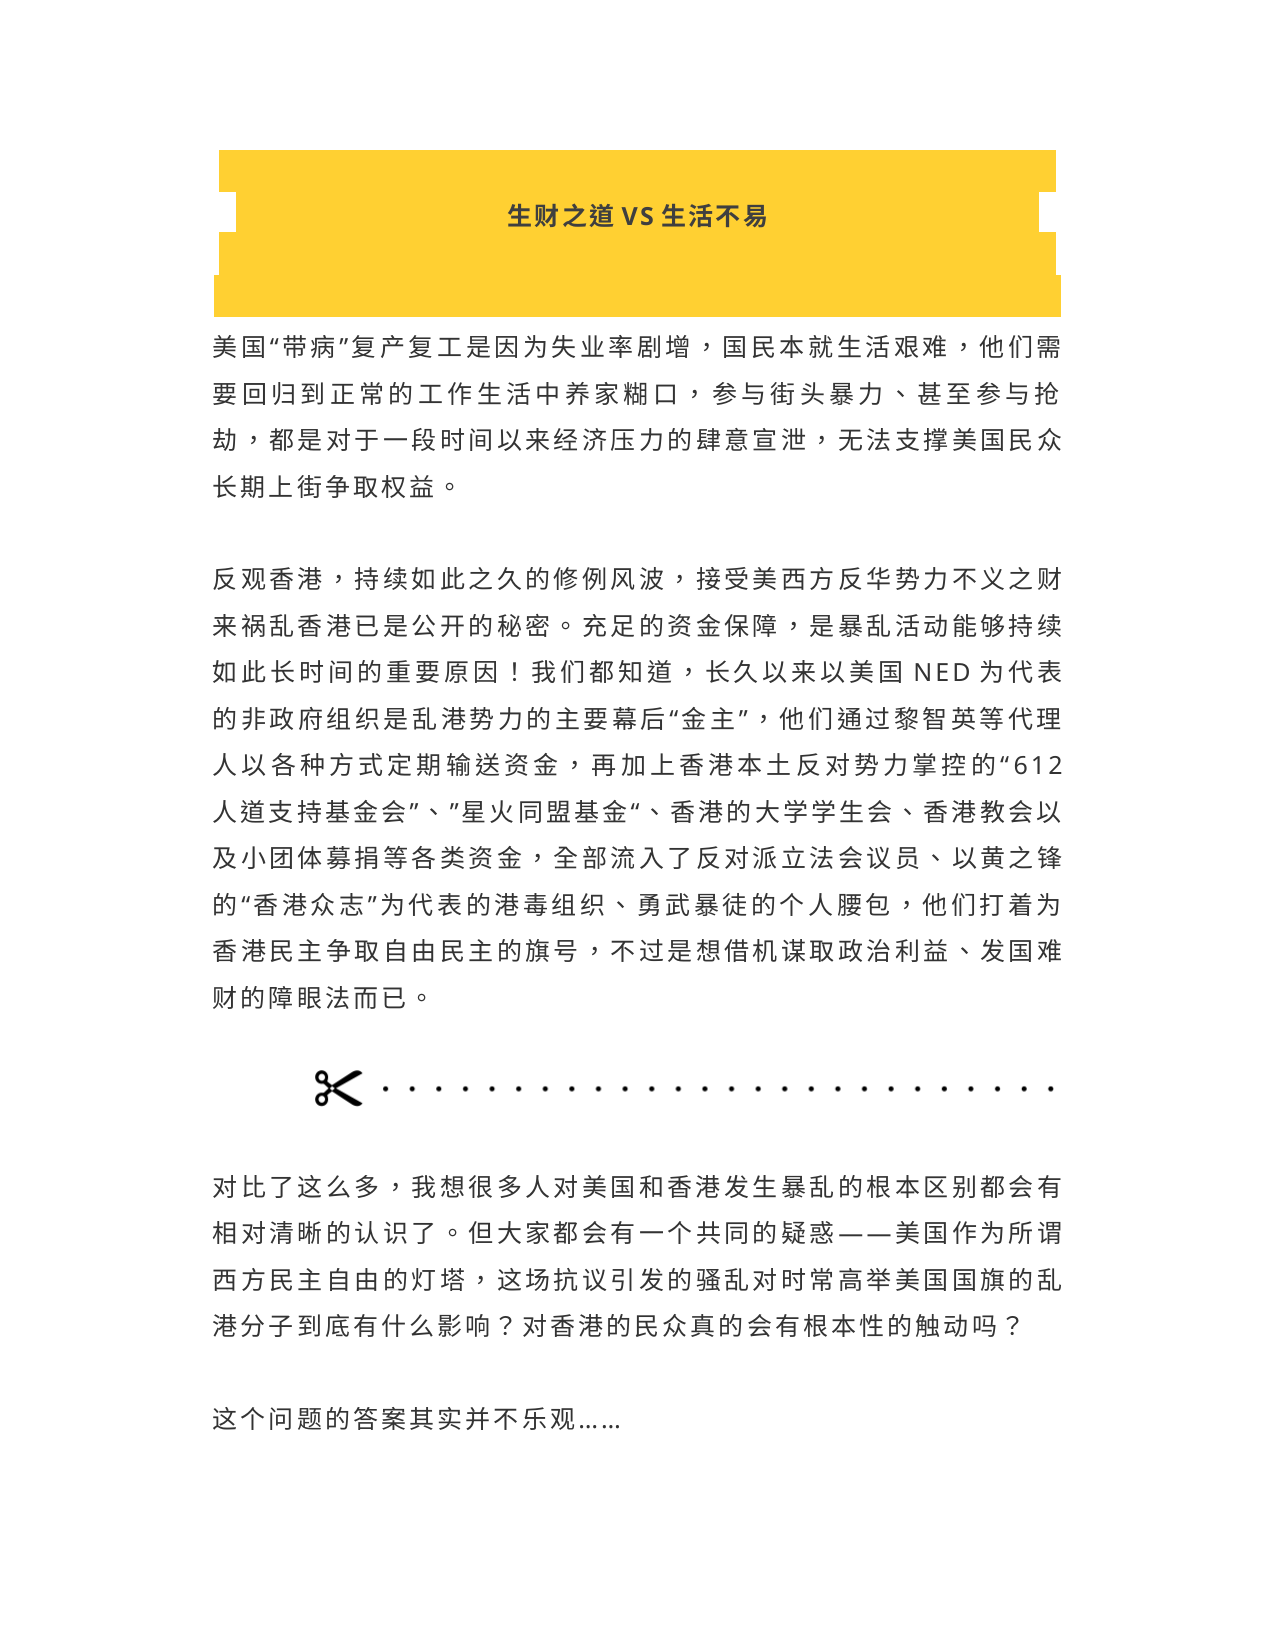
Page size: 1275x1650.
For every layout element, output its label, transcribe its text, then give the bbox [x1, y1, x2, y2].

picture [231, 1060, 1132, 1115]
text 美国“带病”复产复工是因为失业率剧增，国民本就生活艰难，他们需要回归到正常的工作生活中养家糊口，参与街头暴力、甚至参与抢劫，都是对于一段时间以来经济压力的肆意宣泄，无法支撑美国民众长期上街争取权益。 [212, 317, 1062, 503]
text 反观香港，持续如此之久的修例风波，接受美西方反华势力不义之财来祸乱香港已是公开的秘密。充足的资金保障，是暴乱活动能够持续如此长时间的重要原因！我们都知道，长久以来以美国NED为代表的非政府组织是乱港势力的主要幕后“金主”，他们通过黎智英等代理人以各种方式定期输送资金，再加上香港本土反对势力掌控的“612人道支持基金会”、”星火同盟基金“、香港的大学学生会、香港教会以及小团体募捐等各类资金，全部流入了反对派立法会议员、以黄之锋的“香港众志”为代表的港毒组织、勇武暴徒的个人腰包，他们打着为香港民主争取自由民主的旗号，不过是想借机谋取政治利益、发国难财的障眼法而已。 [212, 550, 1062, 1014]
text 这个问题的答案其实并不乐观…… [212, 1389, 1062, 1436]
text 对比了这么多，我想很多人对美国和香港发生暴乱的根本区别都会有相对清晰的认识了。但大家都会有一个共同的疑惑——美国作为所谓西方民主自由的灯塔，这场抗议引发的骚乱对时常高举美国国旗的乱港分子到底有什么影响？对香港的民众真的会有根本性的触动吗？ [212, 1157, 1062, 1343]
text 生财之道VS生活不易 [236, 192, 1039, 232]
